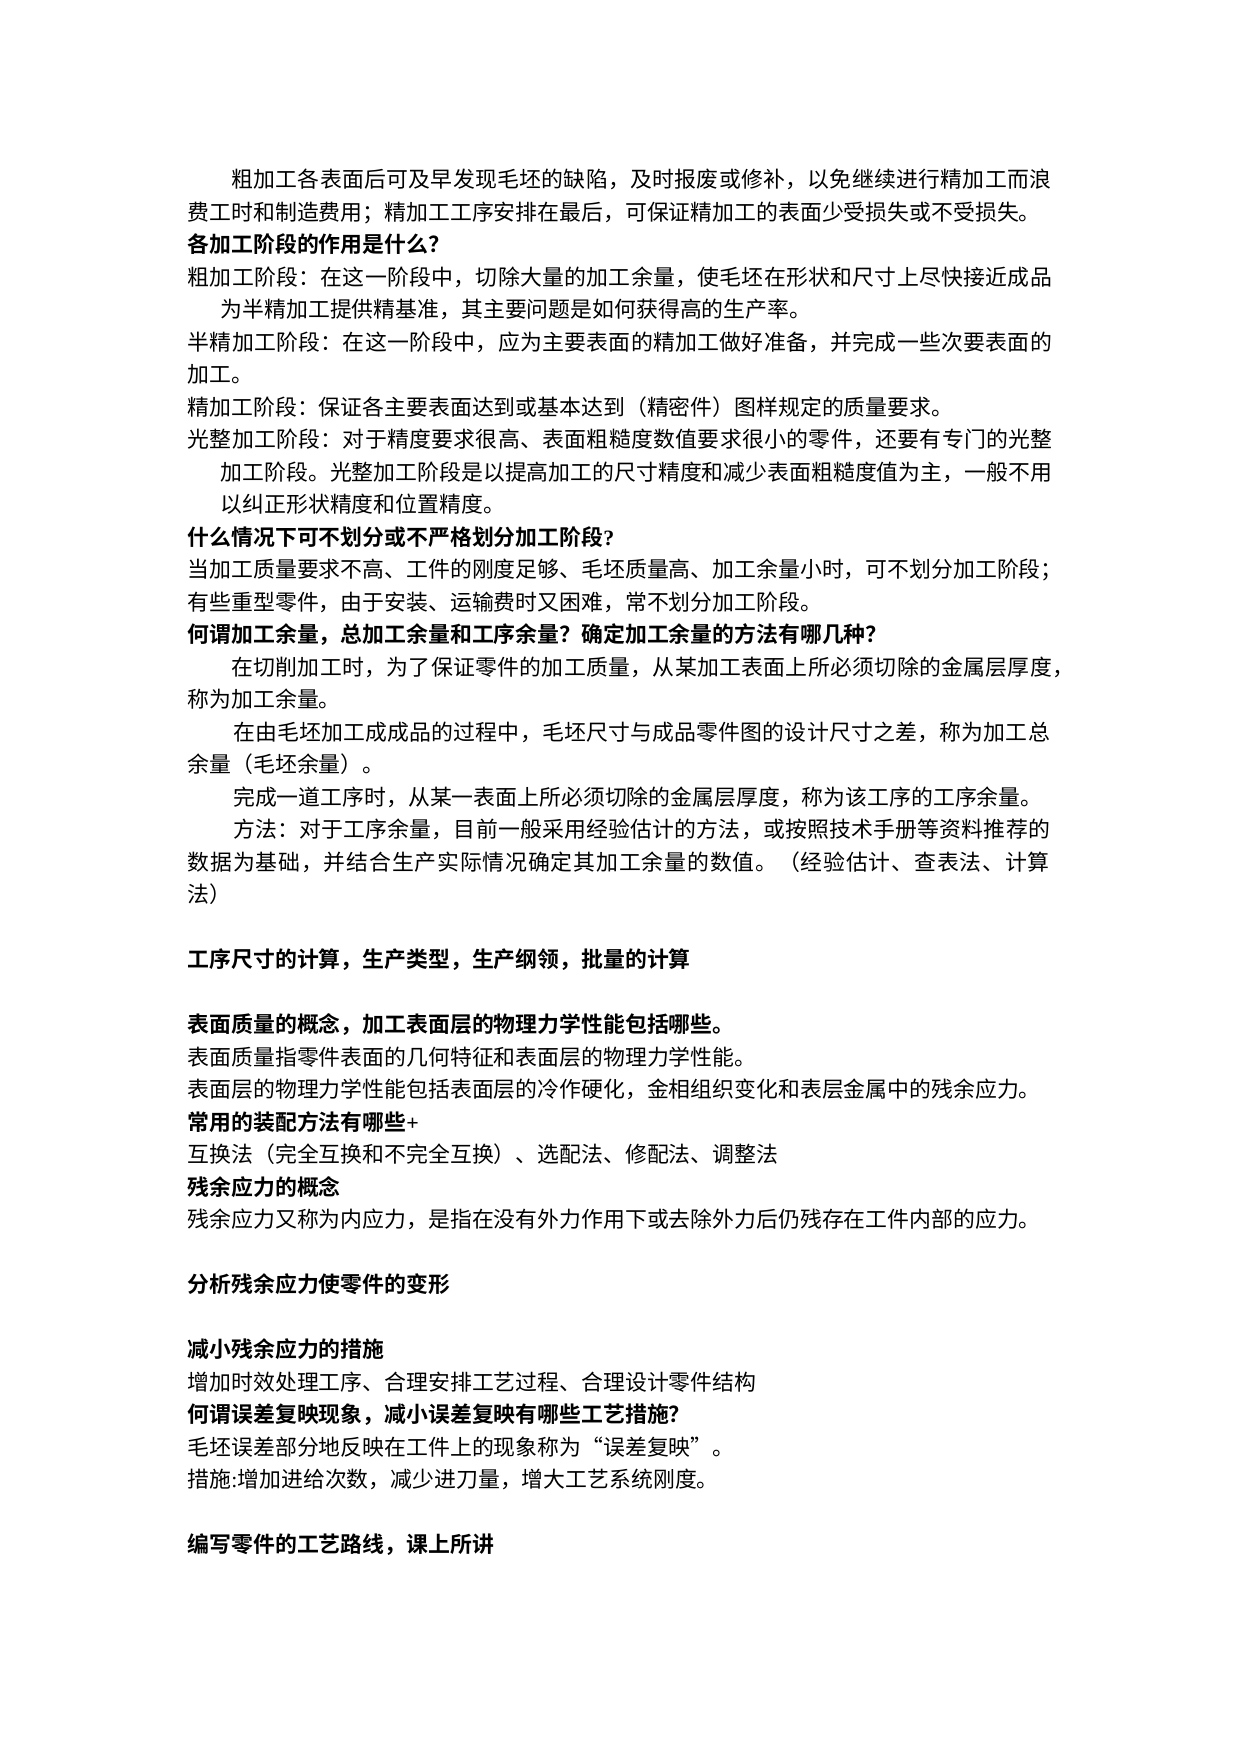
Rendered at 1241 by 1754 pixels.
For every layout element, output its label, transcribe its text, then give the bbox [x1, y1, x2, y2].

text 各加工阶段的作用是什么？ [187, 227, 1053, 259]
text 粗加工各表面后可及早发现毛坯的缺陷，及时报废或修补，以免继续进行精加工而浪费工时和制造费用；精加工工序安排在最后，可保证精加工的表面少受损失或不受损失。 [187, 162, 1053, 227]
text 常用的装配方法有哪些+ [187, 1104, 1053, 1137]
text 措施:增加进给次数，减少进刀量，增大工艺系统刚度。 [187, 1462, 1053, 1494]
text 粗加工阶段：在这一阶段中，切除大量的加工余量，使毛坯在形状和尺寸上尽快接近成品，为半精加工提供精基准，其主要问题是如何获得高的生产率。 [187, 259, 1053, 324]
text 残余应力又称为内应力，是指在没有外力作用下或去除外力后仍残存在工件内部的应力。 [187, 1202, 1053, 1234]
text 精加工阶段：保证各主要表面达到或基本达到（精密件）图样规定的质量要求。 [187, 389, 1053, 422]
text 工序尺寸的计算，生产类型，生产纲领，批量的计算 [187, 942, 1053, 974]
text 表面层的物理力学性能包括表面层的冷作硬化，金相组织变化和表层金属中的残余应力。 [187, 1072, 1053, 1104]
text 残余应力的概念 [187, 1169, 1053, 1202]
text 分析残余应力使零件的变形 [187, 1267, 1053, 1299]
text 光整加工阶段：对于精度要求很高、表面粗糙度数值要求很小的零件，还要有专门的光整加工阶段。光整加工阶段是以提高加工的尺寸精度和减少表面粗糙度值为主，一般不用以纠正形状精度和位置精度。 [187, 422, 1053, 519]
text 何谓误差复映现象，减小误差复映有哪些工艺措施？ [187, 1397, 1053, 1429]
text 方法：对于工序余量，目前一般采用经验估计的方法，或按照技术手册等资料推荐的数据为基础，并结合生产实际情况确定其加工余量的数值。（经验估计、查表法、计算法） [187, 812, 1053, 909]
text 什么情况下可不划分或不严格划分加工阶段? [187, 519, 1053, 552]
text 表面质量指零件表面的几何特征和表面层的物理力学性能。 [187, 1039, 1053, 1072]
text 半精加工阶段：在这一阶段中，应为主要表面的精加工做好准备，并完成一些次要表面的加工。 [187, 324, 1053, 389]
text 毛坯误差部分地反映在工件上的现象称为“误差复映”。 [187, 1429, 1053, 1462]
text 完成一道工序时，从某一表面上所必须切除的金属层厚度，称为该工序的工序余量。 [187, 779, 1053, 812]
text 编写零件的工艺路线，课上所讲 [187, 1527, 1053, 1559]
text 有些重型零件，由于安装、运输费时又困难，常不划分加工阶段。 [187, 584, 1053, 617]
text 减小残余应力的措施 [187, 1332, 1053, 1364]
text 在切削加工时，为了保证零件的加工质量，从某加工表面上所必须切除的金属层厚度，称为加工余量。 [187, 649, 1053, 714]
text 表面质量的概念，加工表面层的物理力学性能包括哪些。 [187, 1007, 1053, 1039]
text 在由毛坯加工成成品的过程中，毛坯尺寸与成品零件图的设计尺寸之差，称为加工总余量（毛坯余量）。 [187, 714, 1053, 779]
text 何谓加工余量，总加工余量和工序余量？确定加工余量的方法有哪几种？ [187, 617, 1053, 649]
text 当加工质量要求不高、工件的刚度足够、毛坯质量高、加工余量小时，可不划分加工阶段； [187, 552, 1053, 584]
text 互换法（完全互换和不完全互换）、选配法、修配法、调整法 [187, 1137, 1053, 1169]
text 增加时效处理工序、合理安排工艺过程、合理设计零件结构 [187, 1364, 1053, 1397]
